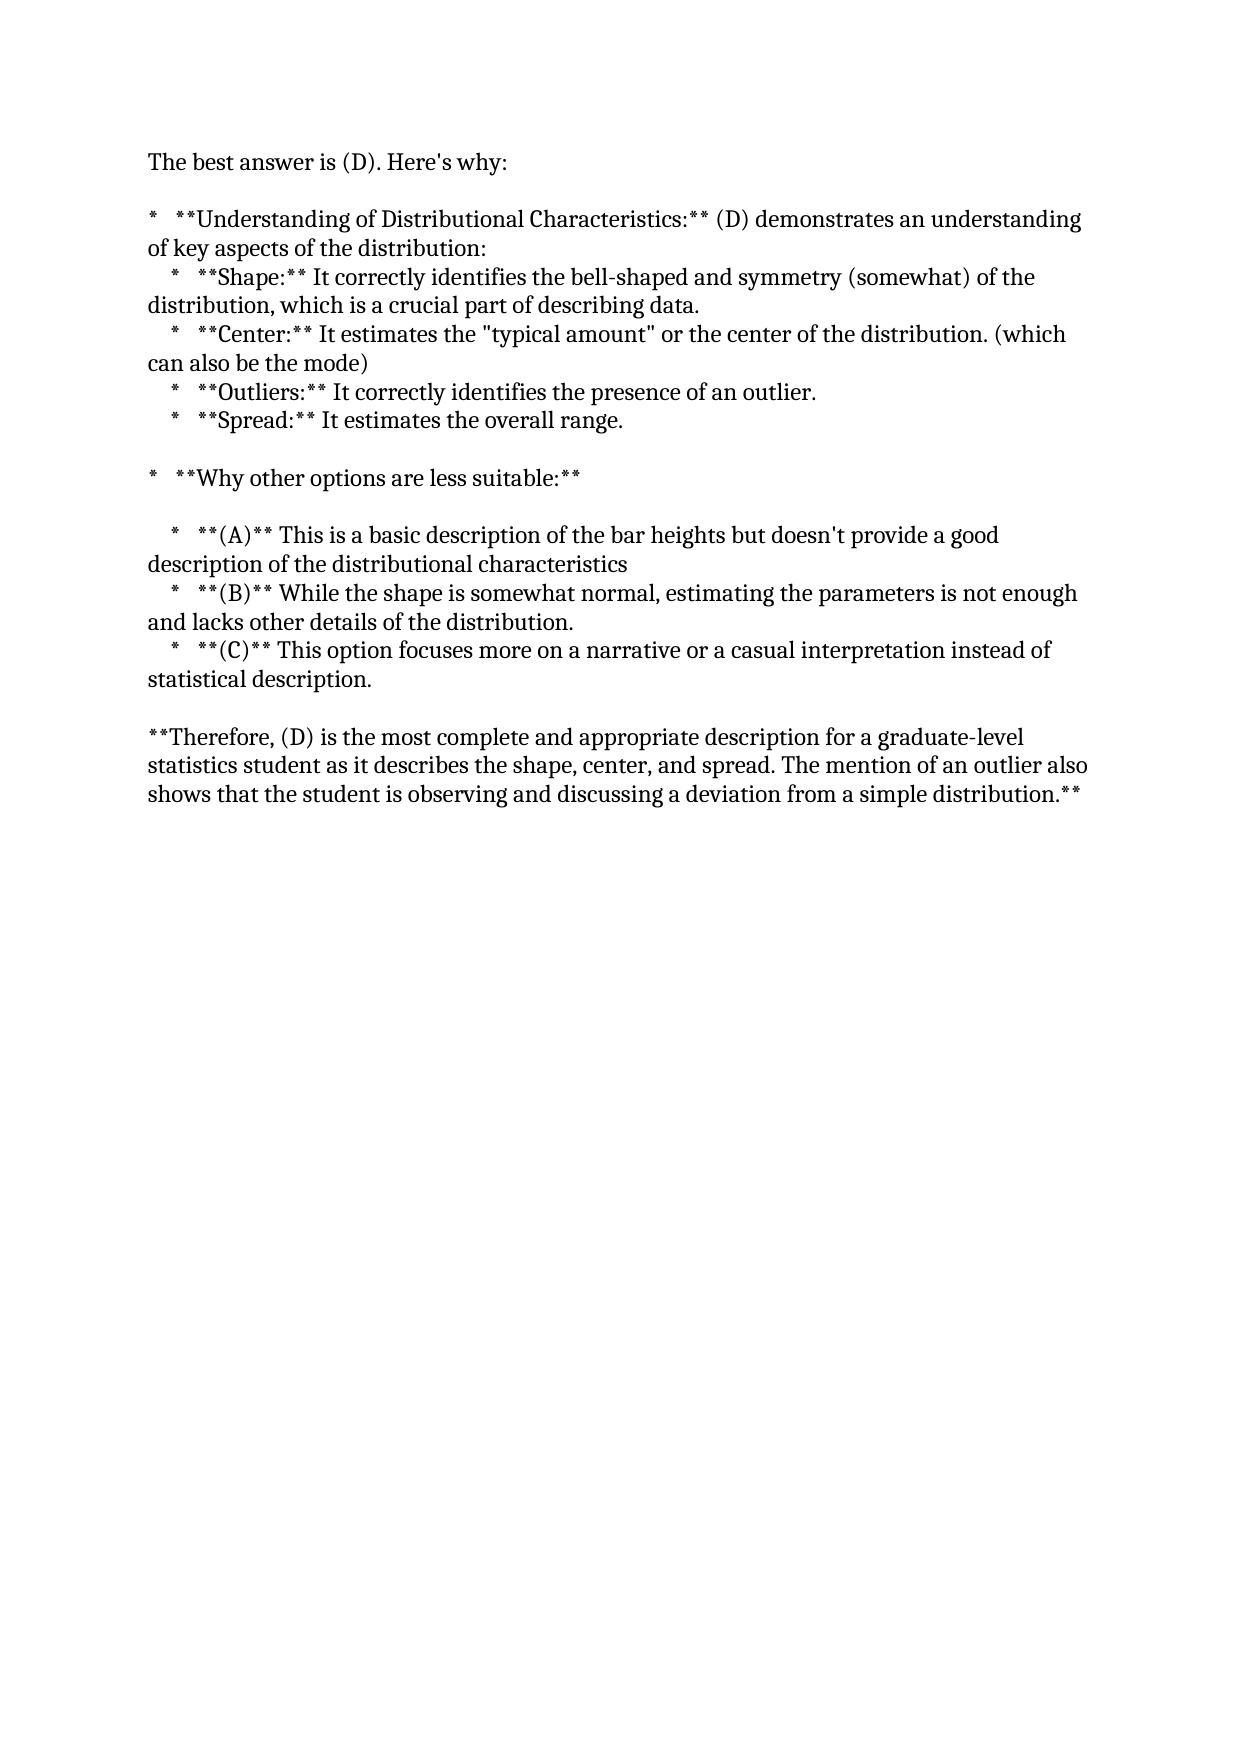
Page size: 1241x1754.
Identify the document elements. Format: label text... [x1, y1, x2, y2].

text * **(B)** While the shape is somewhat normal, estimating the parameters is not enough and lacks other details of the distribution. [148, 579, 1093, 636]
text * **Understanding of Distributional Characteristics:** (D) demonstrates an understanding of key aspects of the distribution: [148, 205, 1093, 263]
text * **Outliers:** It correctly identifies the presence of an outlier. [148, 378, 1093, 406]
text * **(C)** This option focuses more on a narrative or a casual interpretation instead of statistical description. [148, 636, 1093, 694]
text * **Shape:** It correctly identifies the bell-shaped and symmetry (somewhat) of the distribution, which is a crucial part of describing data. [148, 263, 1093, 320]
text The best answer is (D). Here's why: [148, 148, 1093, 176]
text * **(A)** This is a basic description of the bar heights but doesn't provide a good description of the distributional characteristics [148, 521, 1093, 579]
text * **Why other options are less suitable:** [148, 464, 1093, 493]
text **Therefore, (D) is the most complete and appropriate description for a graduate-level statistics student as it describes the shape, center, and spread. The mention of an outlier also shows that the student is observing and discussing a deviation from a simple distribution.** [148, 723, 1093, 809]
text * **Spread:** It estimates the overall range. [148, 406, 1093, 435]
text * **Center:** It estimates the "typical amount" or the center of the distribution. (which can also be the mode) [148, 320, 1093, 378]
